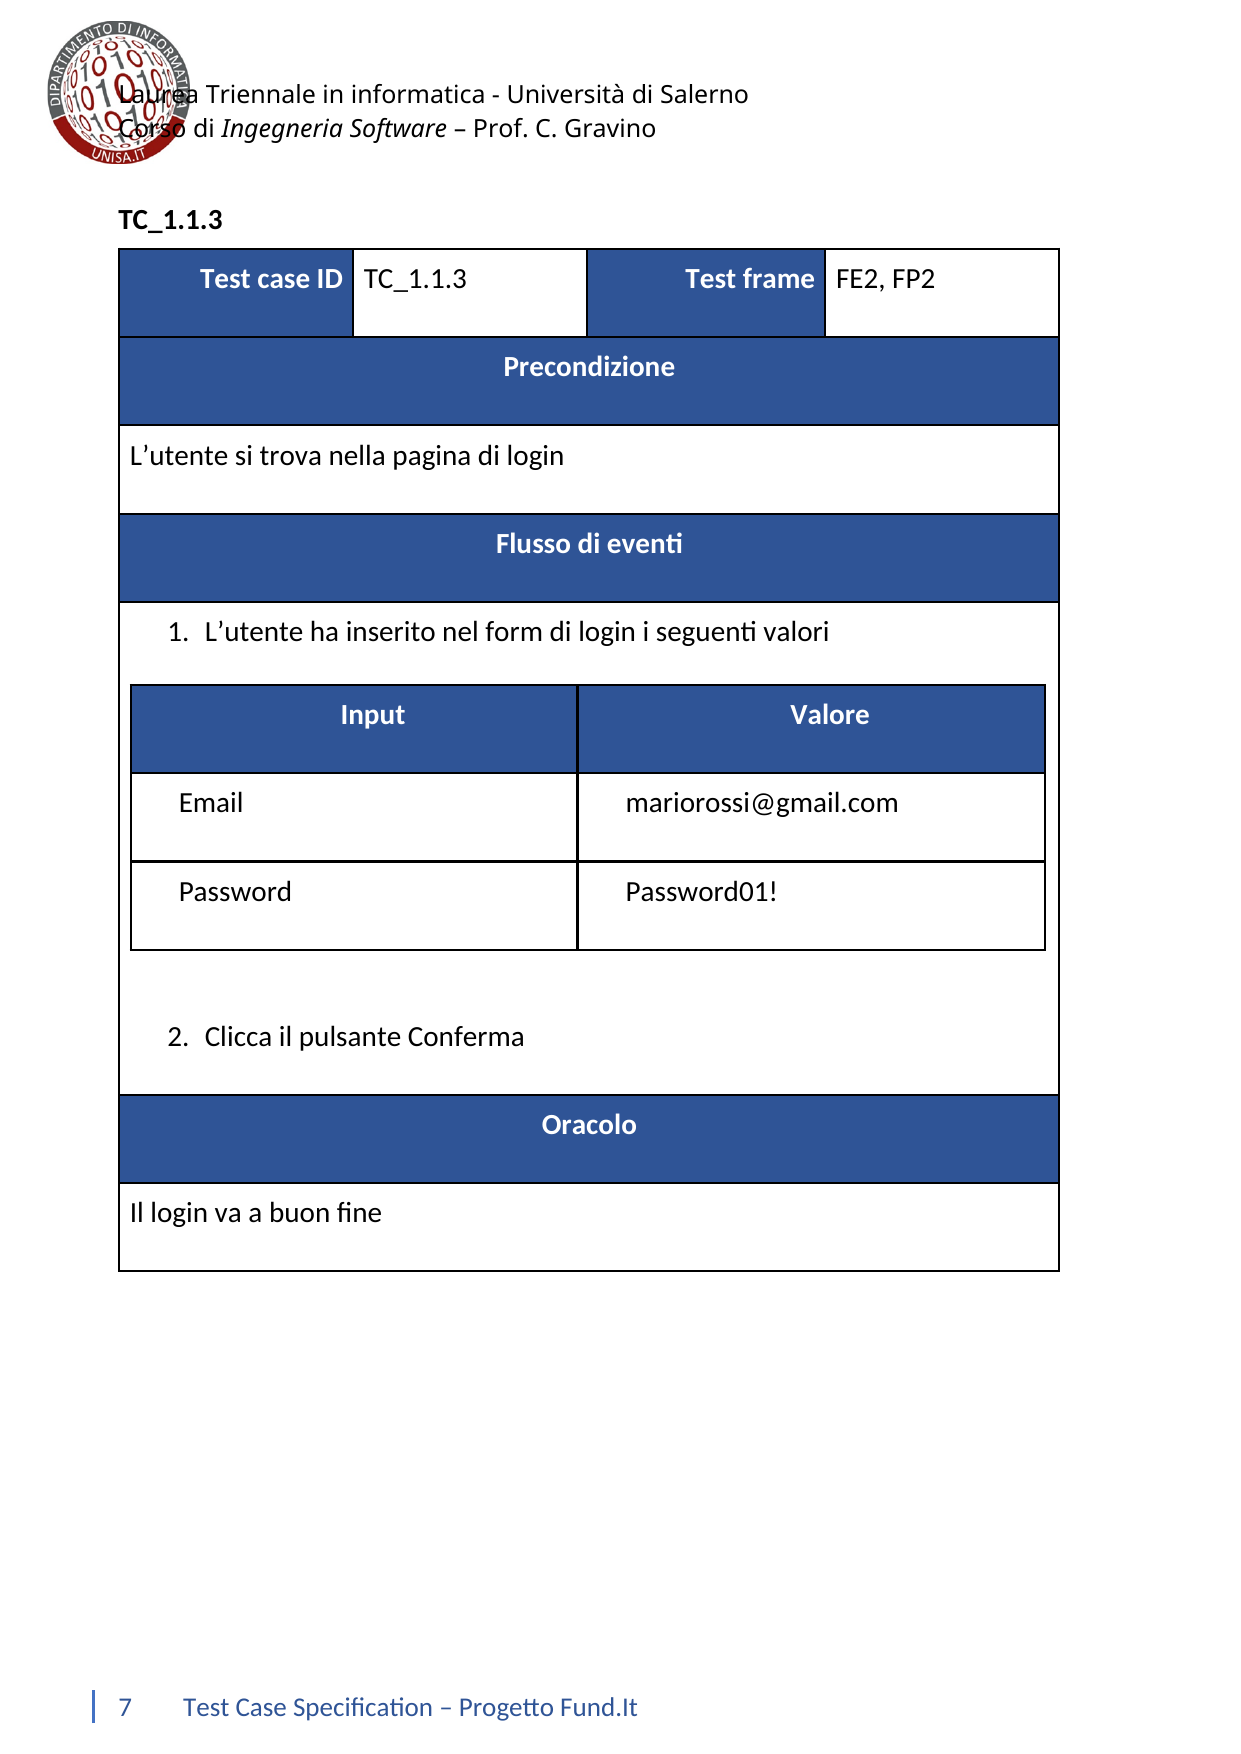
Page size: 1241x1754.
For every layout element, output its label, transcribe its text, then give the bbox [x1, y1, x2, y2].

table_header TC_1.1.3 [354, 250, 586, 336]
table_cell Oracolo [120, 1096, 1058, 1182]
table_header FE2, FP2 [826, 250, 1058, 336]
subtitle TC_1.1.3 [118, 201, 1122, 237]
table_cell L’utente si trova nella pagina di login [120, 426, 1058, 513]
table_header Test case ID [120, 250, 352, 336]
table_cell 1. L’utente ha inserito nel form di login i seguenti valori 2. Clicca il pulsante Conferma [120, 603, 1058, 1093]
table_cell Il login va a buon fine [120, 1184, 1058, 1270]
picture [47, 21, 190, 164]
table_cell Flusso di eventi [120, 515, 1058, 601]
table_cell Precondizione [120, 338, 1058, 424]
table_header Test frame [588, 250, 824, 336]
